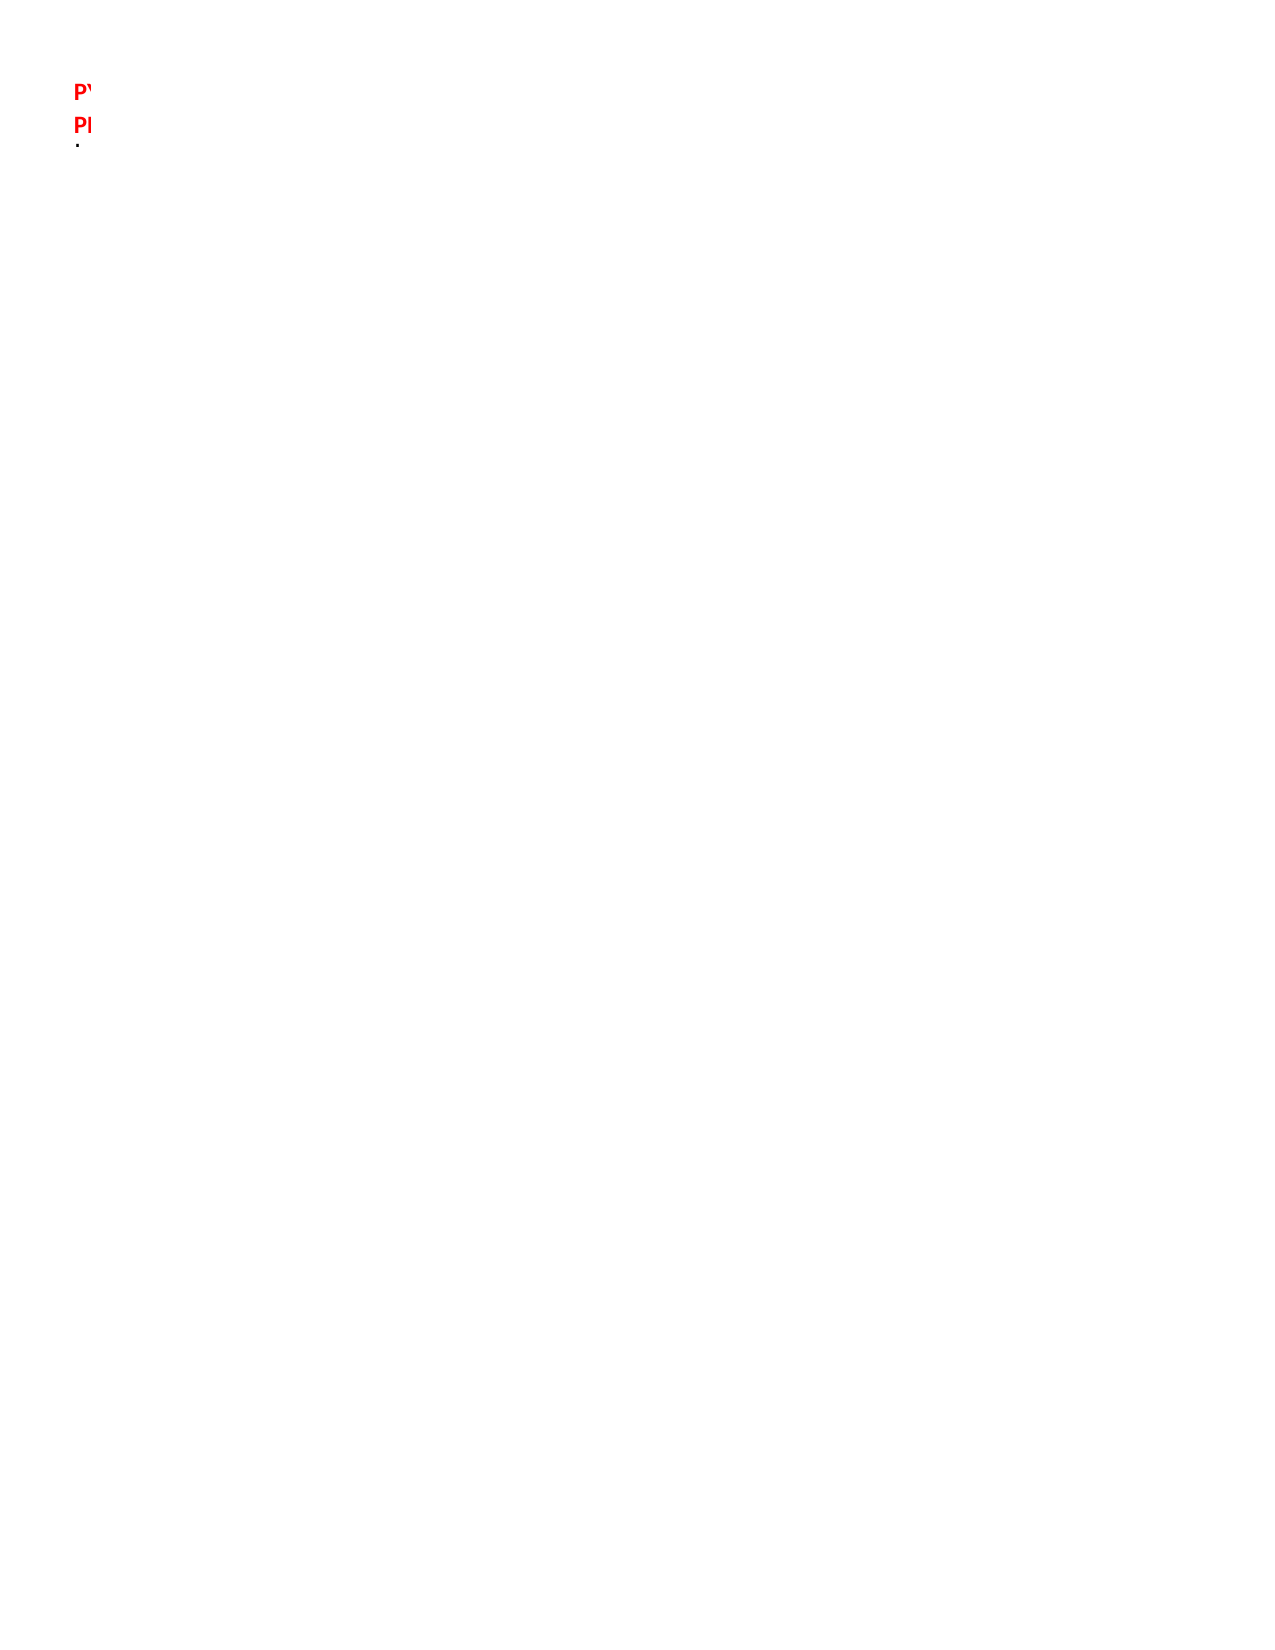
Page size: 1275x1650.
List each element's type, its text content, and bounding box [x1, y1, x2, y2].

table_header print("hw") print("gh kfjg 66666") hf() hf() hf() Output: hw gh kfjg 66666 hw gh kfjg 66666 hw gh kfjg 66666 --------------------------------- def add(x,y): c=x+y print(c) add(5,4) Output: 9 def add(x,y): c=x+y return c print(add(5,4)) Output: 9 ----------------------------------- 24 [40, 52, 91, 1597]
